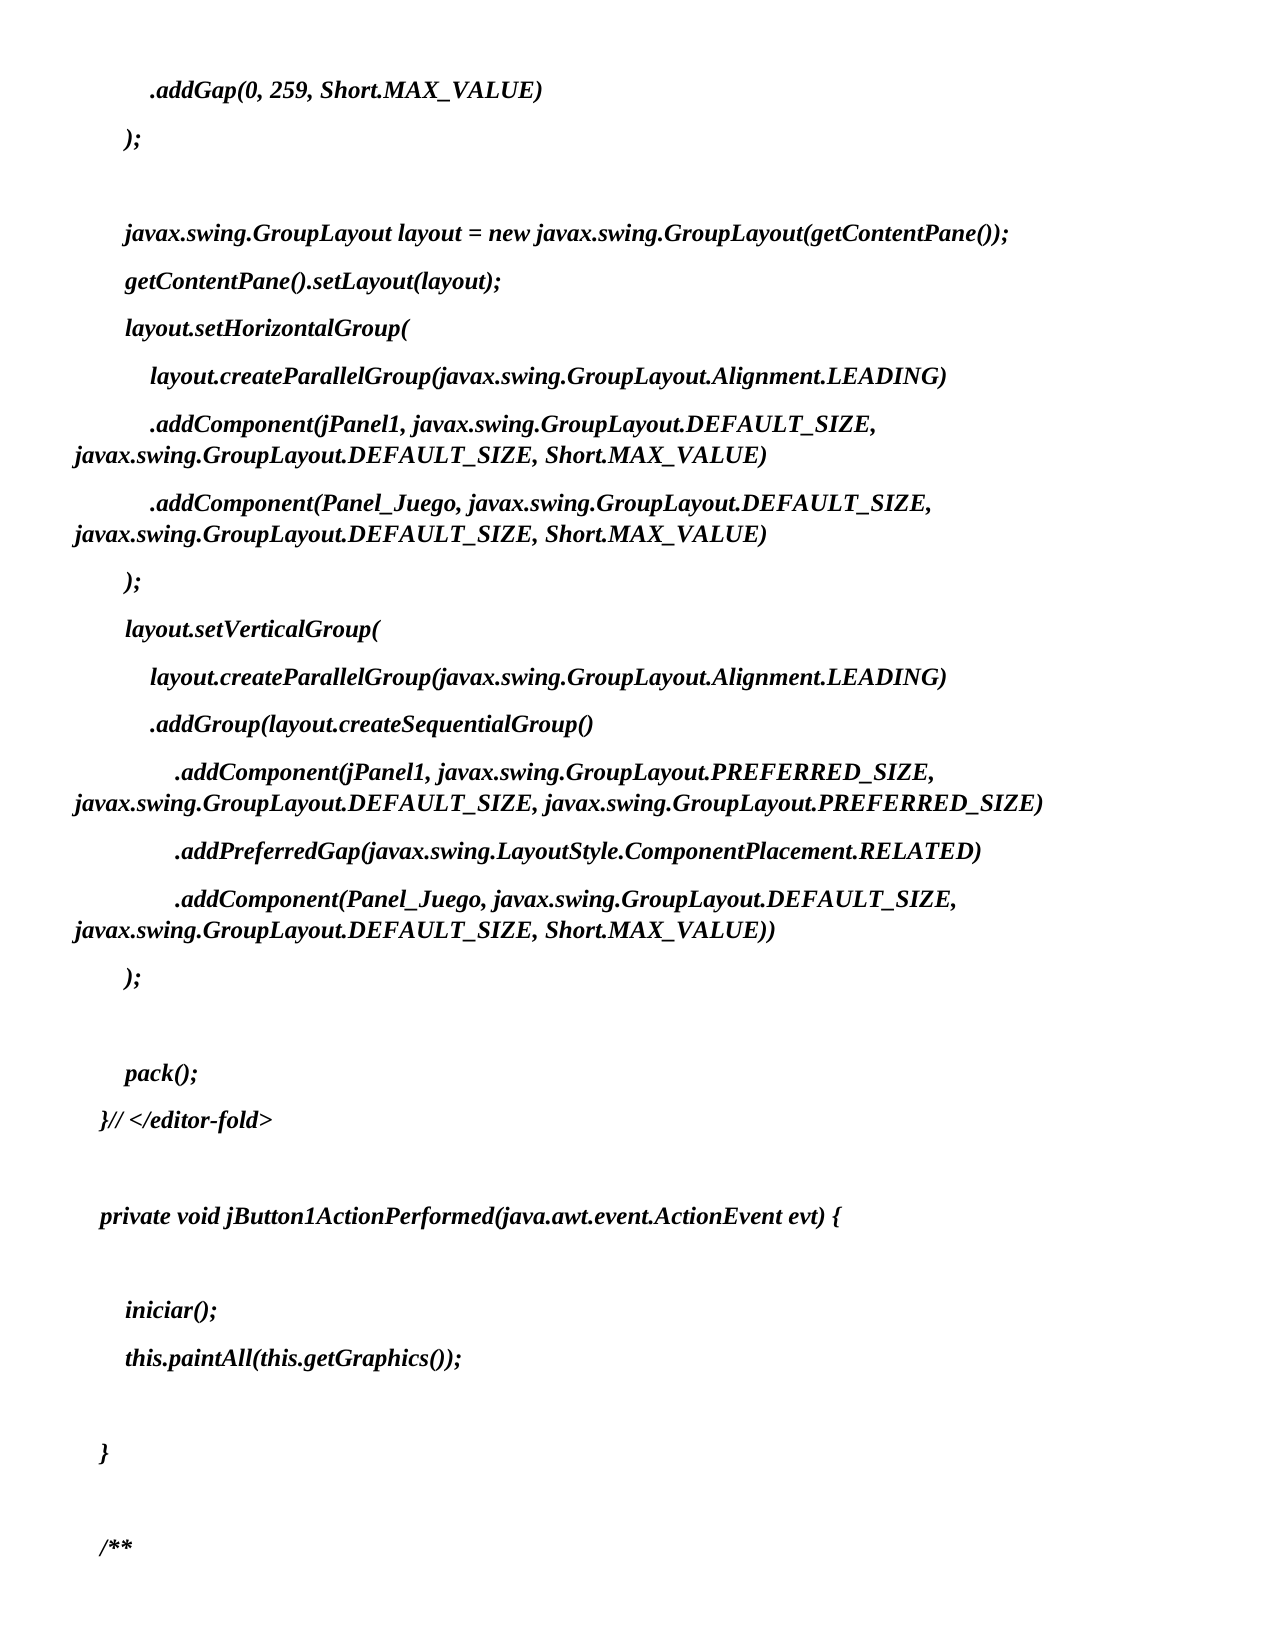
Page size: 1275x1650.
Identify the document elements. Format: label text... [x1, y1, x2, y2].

text .addGap(0, 259, Short.MAX_VALUE) [75, 75, 1200, 104]
text ); [75, 962, 1200, 991]
text .addGroup(layout.createSequentialGroup() [75, 709, 1200, 738]
text layout.setVerticalGroup( [75, 614, 1200, 643]
text /** [75, 1533, 1200, 1562]
text pack(); [75, 1058, 1200, 1087]
text .addComponent(Panel_Juego, javax.swing.GroupLayout.DEFAULT_SIZE, javax.swing.GroupLayout.DEFAULT_SIZE, Short.MAX_VALUE) [75, 488, 1200, 547]
text } [75, 1438, 1200, 1467]
text .addPreferredGap(javax.swing.LayoutStyle.ComponentPlacement.RELATED) [75, 836, 1200, 865]
text ); [75, 566, 1200, 595]
text .addComponent(Panel_Juego, javax.swing.GroupLayout.DEFAULT_SIZE, javax.swing.GroupLayout.DEFAULT_SIZE, Short.MAX_VALUE)) [75, 884, 1200, 943]
text layout.setHorizontalGroup( [75, 313, 1200, 342]
text }// </editor-fold> [75, 1106, 1200, 1134]
text iniciar(); [75, 1296, 1200, 1324]
text .addComponent(jPanel1, javax.swing.GroupLayout.DEFAULT_SIZE, javax.swing.GroupLayout.DEFAULT_SIZE, Short.MAX_VALUE) [75, 409, 1200, 469]
text private void jButton1ActionPerformed(java.awt.event.ActionEvent evt) { [75, 1201, 1200, 1230]
text ); [75, 123, 1200, 151]
text .addComponent(jPanel1, javax.swing.GroupLayout.PREFERRED_SIZE, javax.swing.GroupLayout.DEFAULT_SIZE, javax.swing.GroupLayout.PREFERRED_SIZE) [75, 757, 1200, 817]
text layout.createParallelGroup(javax.swing.GroupLayout.Alignment.LEADING) [75, 662, 1200, 691]
text this.paintAll(this.getGraphics()); [75, 1343, 1200, 1372]
text layout.createParallelGroup(javax.swing.GroupLayout.Alignment.LEADING) [75, 361, 1200, 390]
text javax.swing.GroupLayout layout = new javax.swing.GroupLayout(getContentPane()); [75, 218, 1200, 247]
text getContentPane().setLayout(layout); [75, 266, 1200, 294]
